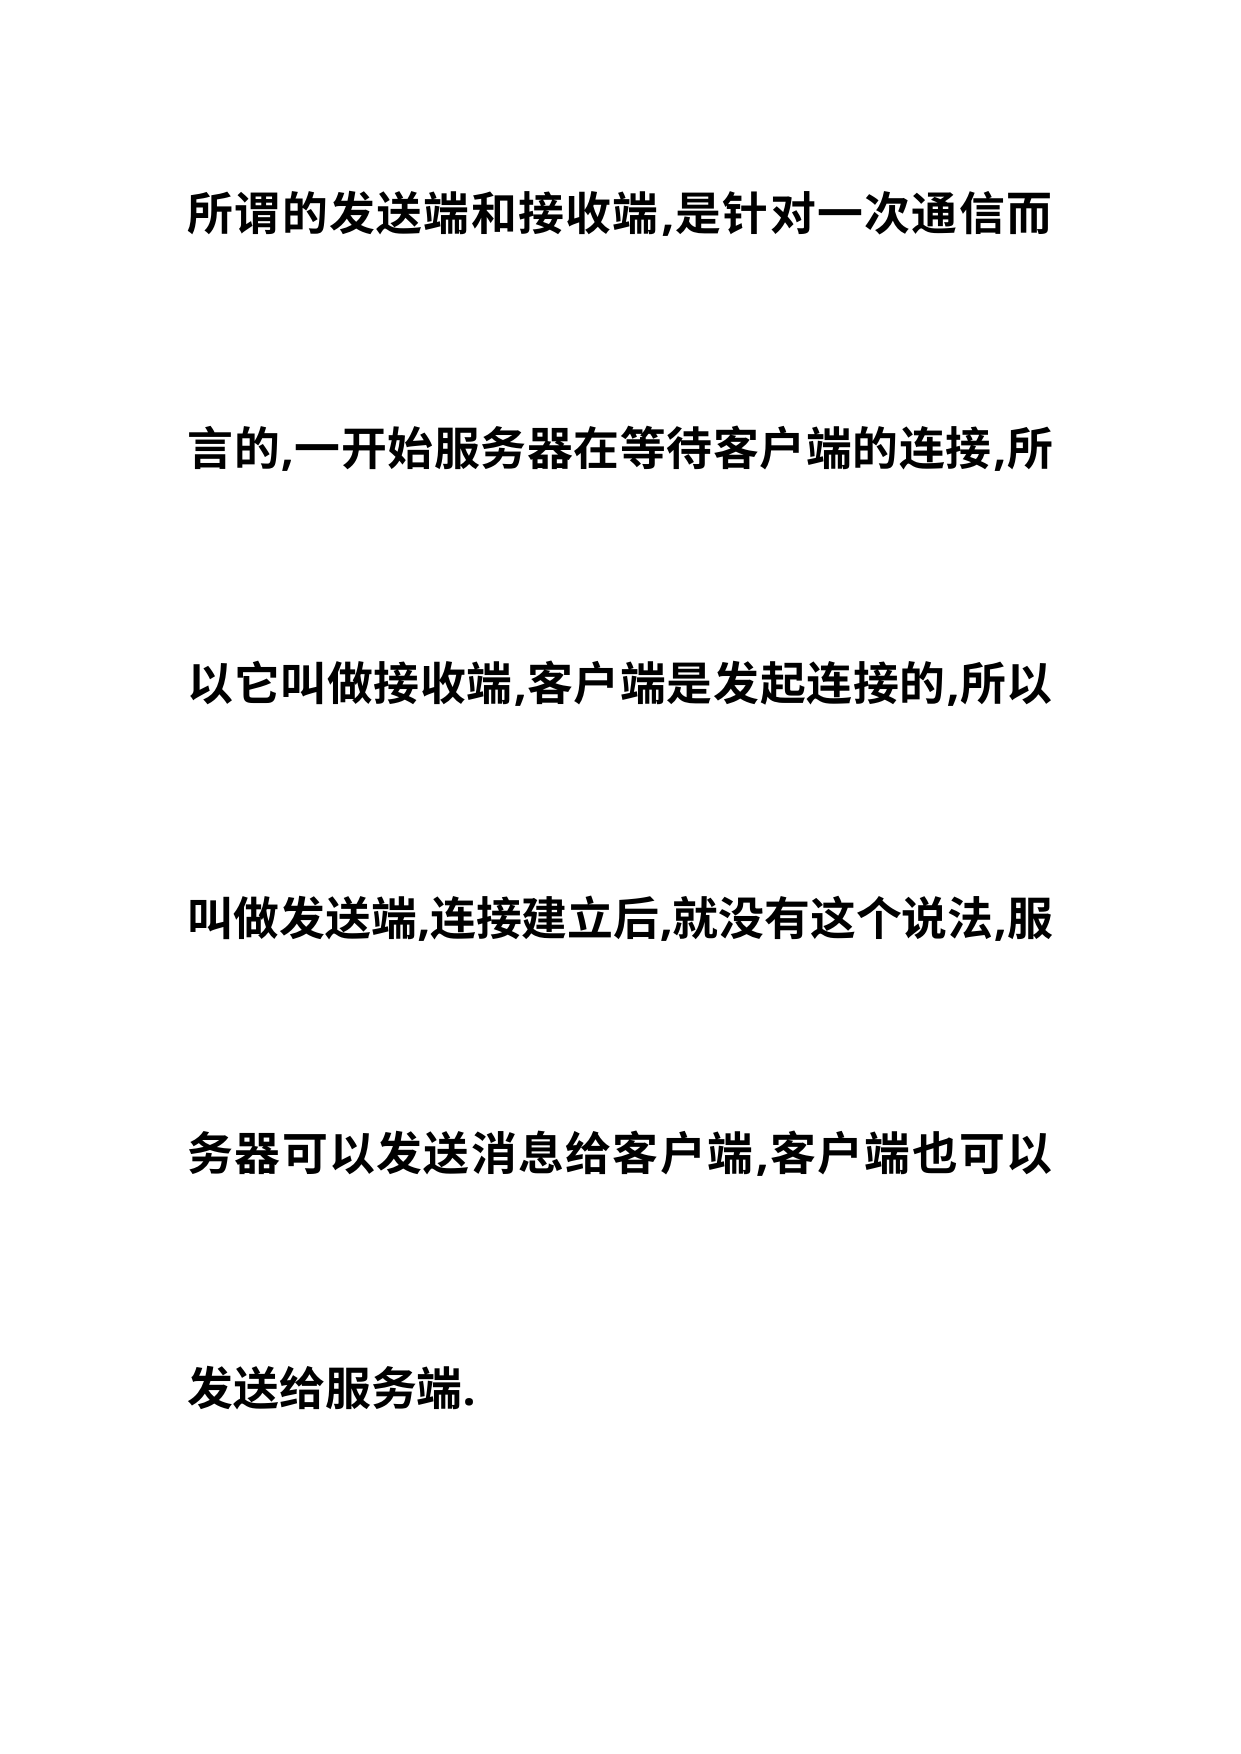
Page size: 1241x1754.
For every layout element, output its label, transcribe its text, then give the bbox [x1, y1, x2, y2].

subtitle 所谓的发送端和接收端,是针对一次通信而言的,一开始服务器在等待客户端的连接,所以它叫做接收端,客户端是发起连接的,所以叫做发送端,连接建立后,就没有这个说法,服务器可以发送消息给客户端,客户端也可以发送给服务端. [187, 162, 1053, 1434]
